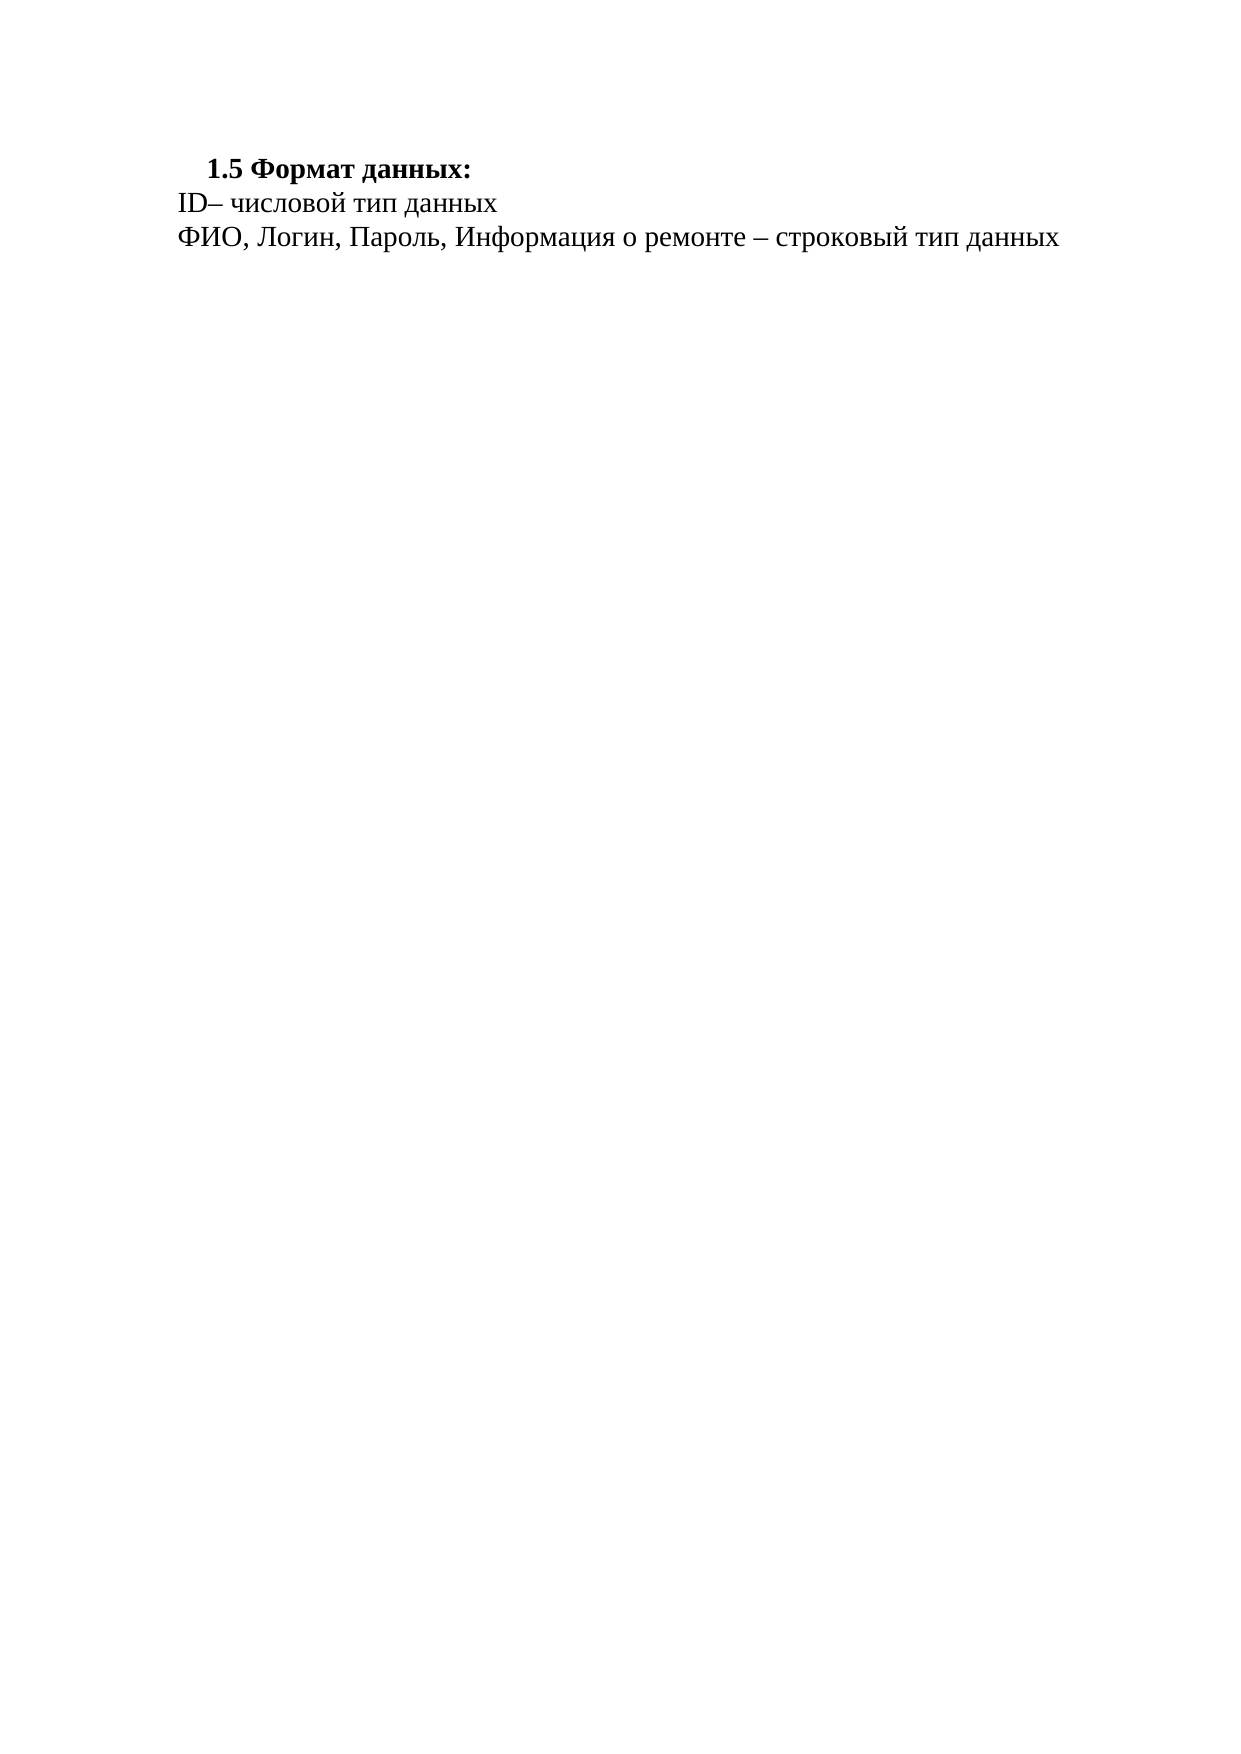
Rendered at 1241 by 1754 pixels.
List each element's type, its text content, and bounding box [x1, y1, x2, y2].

text ID– числовой тип данных [177, 185, 1152, 219]
text ФИО, Логин, Пароль, Информация о ремонте – строковый тип данных [177, 219, 1152, 252]
text 1.5 Формат данных: [177, 152, 1152, 185]
